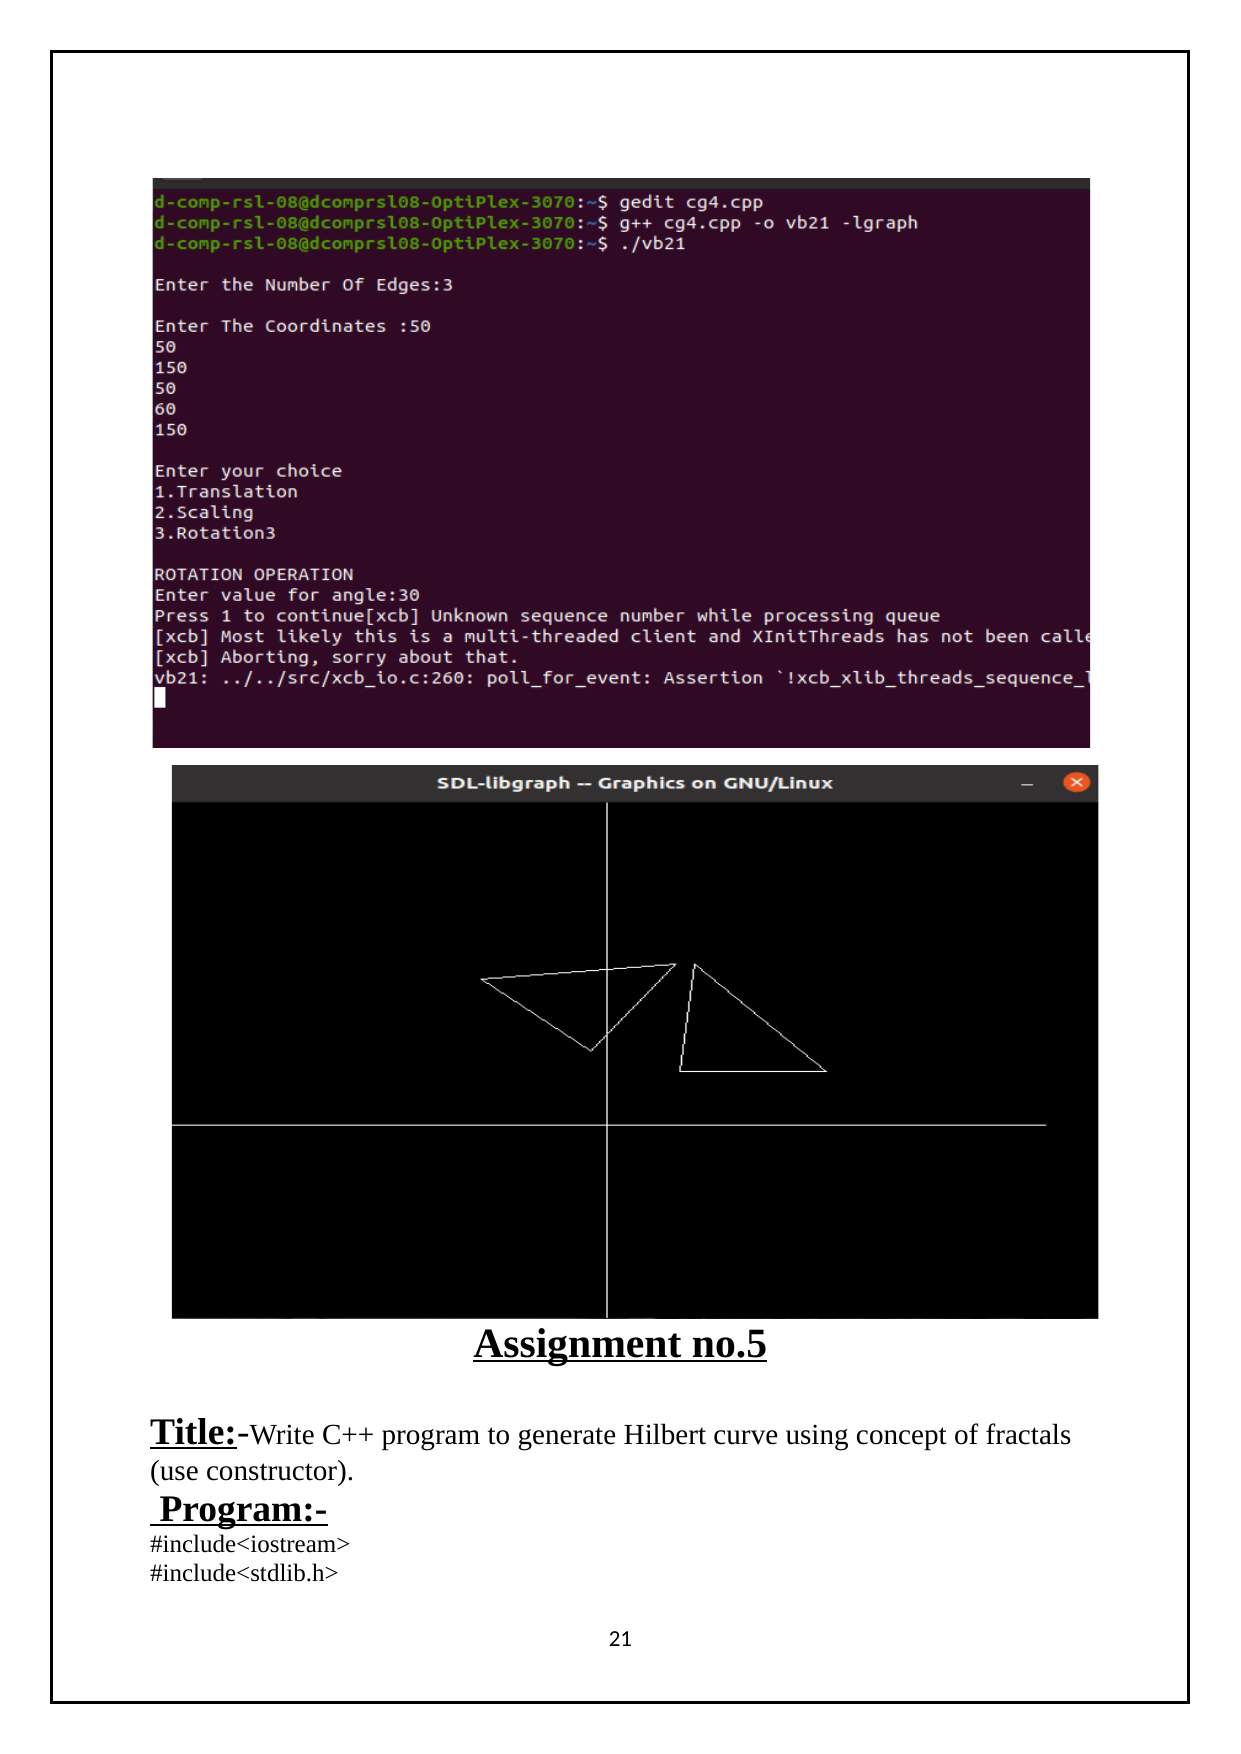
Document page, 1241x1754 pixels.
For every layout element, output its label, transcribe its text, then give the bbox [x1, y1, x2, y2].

text Title:-Write C++ program to generate Hilbert curve using concept of fractals (use constructor). [150, 1410, 1090, 1486]
picture [171, 765, 1099, 1319]
text Program:- [150, 1486, 1090, 1529]
text Assignment no.5 [150, 1006, 1090, 1367]
picture [152, 178, 1091, 748]
text #include<iostream> [150, 1529, 1090, 1558]
text #include<stdlib.h> [150, 1558, 1090, 1587]
